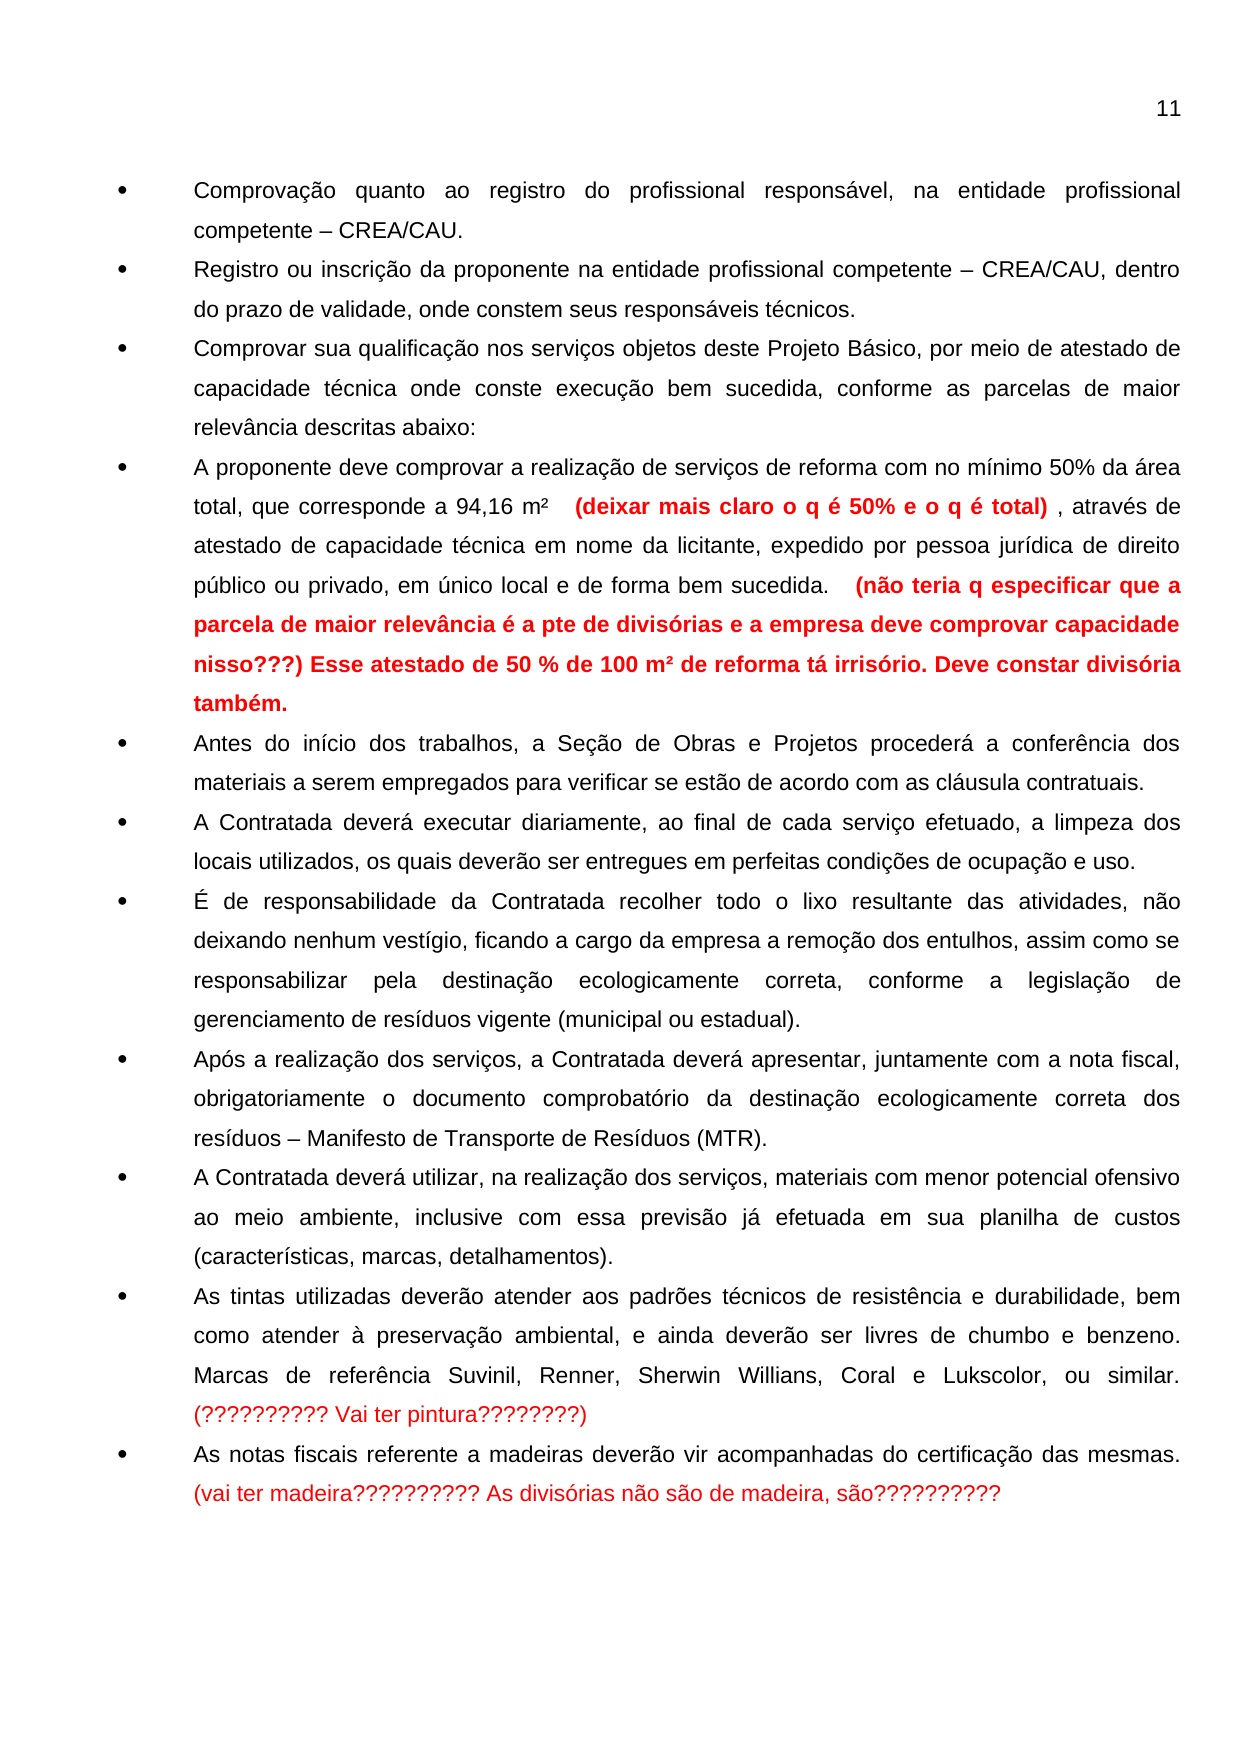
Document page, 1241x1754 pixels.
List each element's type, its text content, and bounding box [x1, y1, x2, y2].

subtitle Comprovação quanto ao registro do profissional responsável, na entidade profissional competente – CREA/CAU. [118, 177, 1181, 243]
subtitle As notas fiscais referente a madeiras deverão vir acompanhadas do certificação das mesmas. (vai ter madeira?????????? As divisórias não são de madeira, são?????????? [118, 1441, 1181, 1506]
subtitle A Contratada deverá executar diariamente, ao final de cada serviço efetuado, a limpeza dos locais utilizados, os quais deverão ser entregues em perfeitas condições de ocupação e uso. [118, 809, 1181, 875]
subtitle Comprovar sua qualificação nos serviços objetos deste Projeto Básico, por meio de atestado de capacidade técnica onde conste execução bem sucedida, conforme as parcelas de maior relevância descritas abaixo: [118, 335, 1181, 440]
subtitle Registro ou inscrição da proponente na entidade profissional competente – CREA/CAU, dentro do prazo de validade, onde constem seus responsáveis técnicos. [118, 256, 1181, 322]
subtitle A Contratada deverá utilizar, na realização dos serviços, materiais com menor potencial ofensivo ao meio ambiente, inclusive com essa previsão já efetuada em sua planilha de custos (características, marcas, detalhamentos). [118, 1164, 1181, 1269]
subtitle Após a realização dos serviços, a Contratada deverá apresentar, juntamente com a nota fiscal, obrigatoriamente o documento comprobatório da destinação ecologicamente correta dos resíduos – Manifesto de Transporte de Resíduos (MTR). [118, 1046, 1181, 1151]
subtitle As tintas utilizadas deverão atender aos padrões técnicos de resistência e durabilidade, bem como atender à preservação ambiental, e ainda deverão ser livres de chumbo e benzeno. Marcas de referência Suvinil, Renner, Sherwin Willians, Coral e Lukscolor, ou similar. (?????????? Vai ter pintura????????) [118, 1283, 1181, 1427]
subtitle Antes do início dos trabalhos, a Seção de Obras e Projetos procederá a conferência dos materiais a serem empregados para verificar se estão de acordo com as cláusula contratuais. [118, 730, 1181, 796]
subtitle A proponente deve comprovar a realização de serviços de reforma com no mínimo 50% da área total, que corresponde a 94,16 m² (deixar mais claro o q é 50% e o q é total) , através de atestado de capacidade técnica em nome da licitante, expedido por pessoa jurídica de direito público ou privado, em único local e de forma bem sucedida. (não teria q especificar que a parcela de maior relevância é a pte de divisórias e a empresa deve comprovar capacidade nisso???) Esse atestado de 50 % de 100 m² de reforma tá irrisório. Deve constar divisória também. [118, 453, 1181, 717]
subtitle É de responsabilidade da Contratada recolher todo o lixo resultante das atividades, não deixando nenhum vestígio, ficando a cargo da empresa a remoção dos entulhos, assim como se responsabilizar pela destinação ecologicamente correta, conforme a legislação de gerenciamento de resíduos vigente (municipal ou estadual). [118, 888, 1181, 1033]
